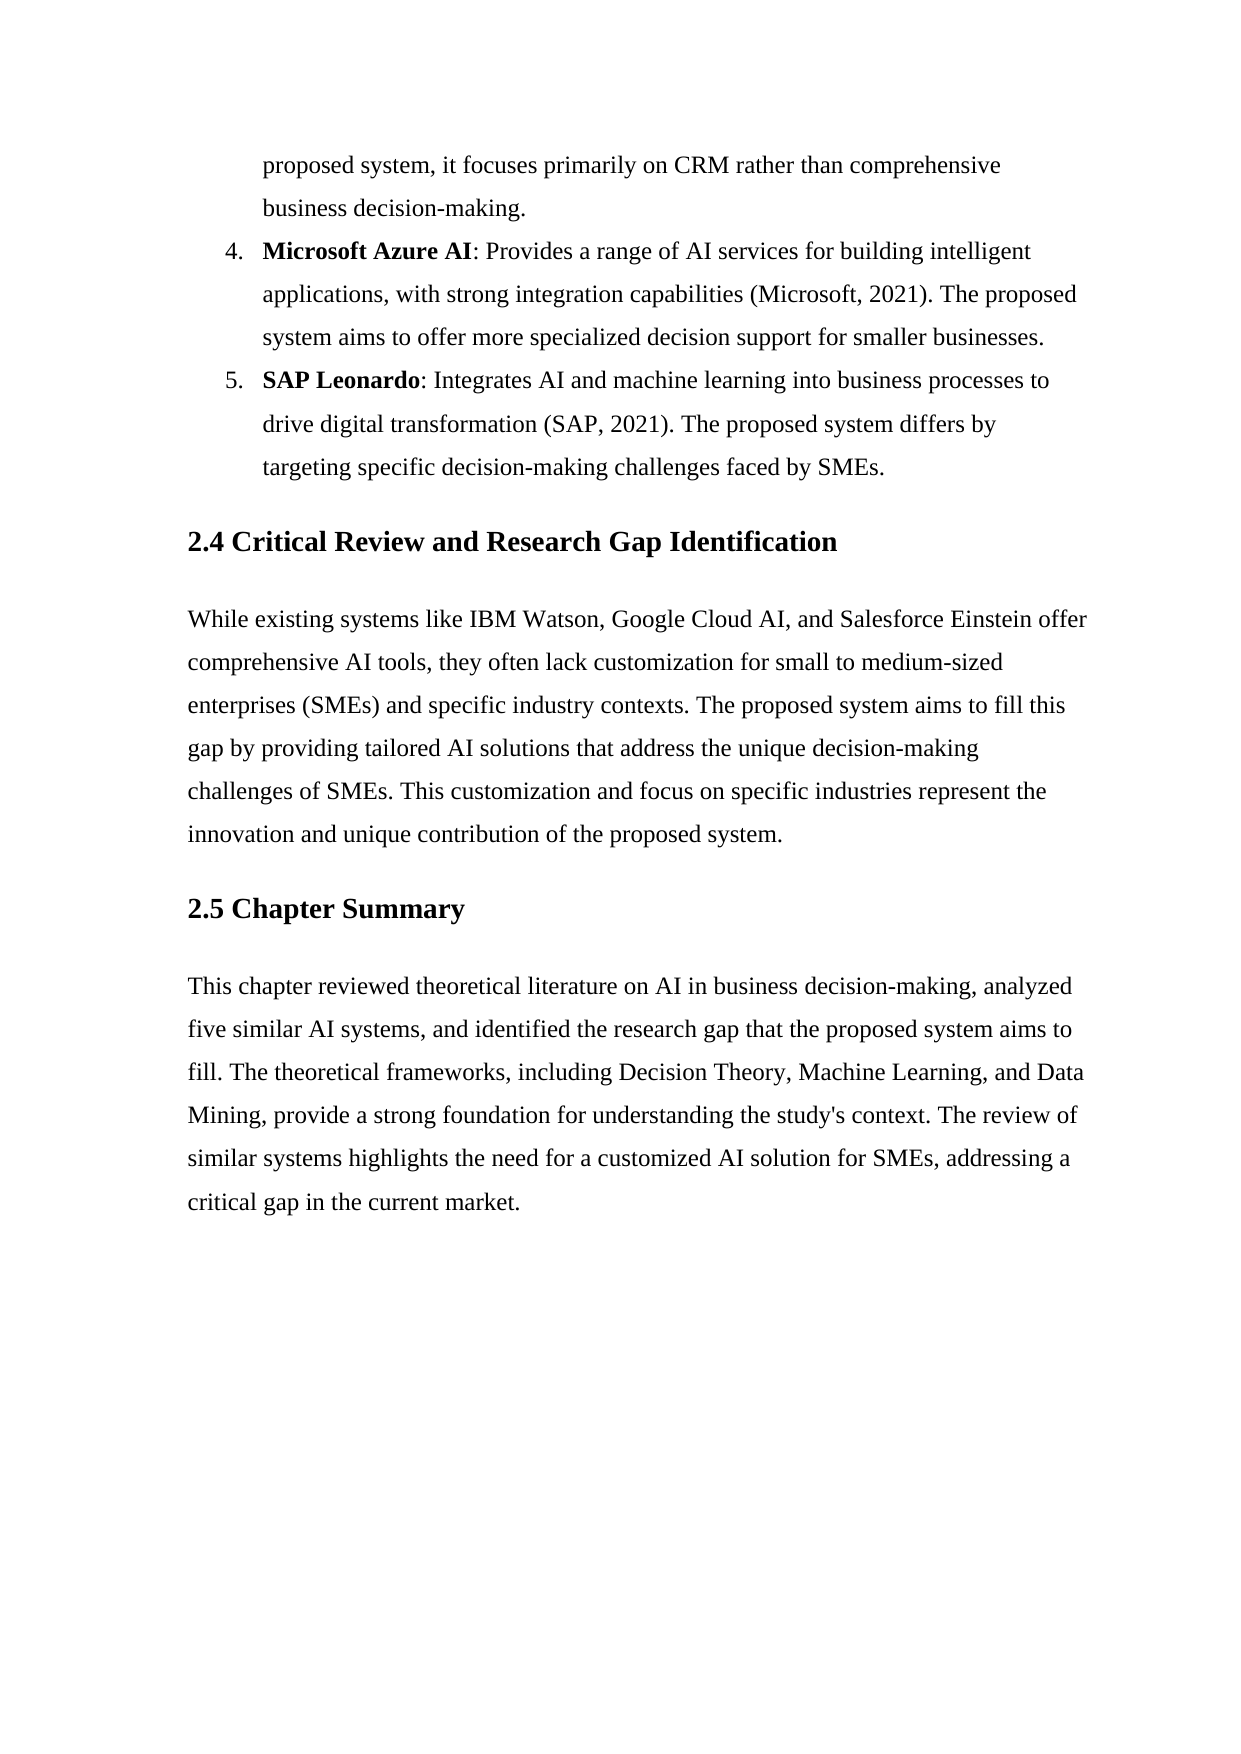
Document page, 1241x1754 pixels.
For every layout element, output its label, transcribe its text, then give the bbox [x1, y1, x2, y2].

text 2.4 Critical Review and Research Gap Identification [187, 740, 1090, 773]
text This chapter reviewed theoretical literature on AI in business decision-making, analyzed five similar AI systems, and identified the research gap that the proposed system aims to fill. The theoretical frameworks, including Decision Theory, Machine Learning, and Data Mining, provide a strong foundation for understanding the study's context. The review of similar systems highlights the need for a customized AI solution for SMEs, addressing a critical gap in the current market. [187, 1187, 1090, 1431]
list Google Cloud AI: Offers machine learning models and tools for data-driven decision-making. It provides advanced analytics and real-time insights but may lack industry-specific customization (Google Cloud, 2021). [225, 150, 1090, 265]
list Microsoft Azure AI: Provides a range of AI services for building intelligent applications, with strong integration capabilities (Microsoft, 2021). The proposed system aims to offer more specialized decision support for smaller businesses. [225, 452, 1090, 567]
list SAP Leonardo: Integrates AI and machine learning into business processes to drive digital transformation (SAP, 2021). The proposed system differs by targeting specific decision-making challenges faced by SMEs. [225, 581, 1090, 696]
text While existing systems like IBM Watson, Google Cloud AI, and Salesforce Einstein offer comprehensive AI tools, they often lack customization for small to medium-sized enterprises (SMEs) and specific industry contexts. The proposed system aims to fill this gap by providing tailored AI solutions that address the unique decision-making challenges of SMEs. This customization and focus on specific industries represent the innovation and unique contribution of the proposed system. [187, 819, 1090, 1064]
list Salesforce Einstein: An AI-driven CRM platform that enhances customer relationship management with predictive analytics (Salesforce, 2021). Unlike the proposed system, it focuses primarily on CRM rather than comprehensive business decision-making. [225, 279, 1090, 437]
text 2.5 Chapter Summary [187, 1107, 1090, 1141]
